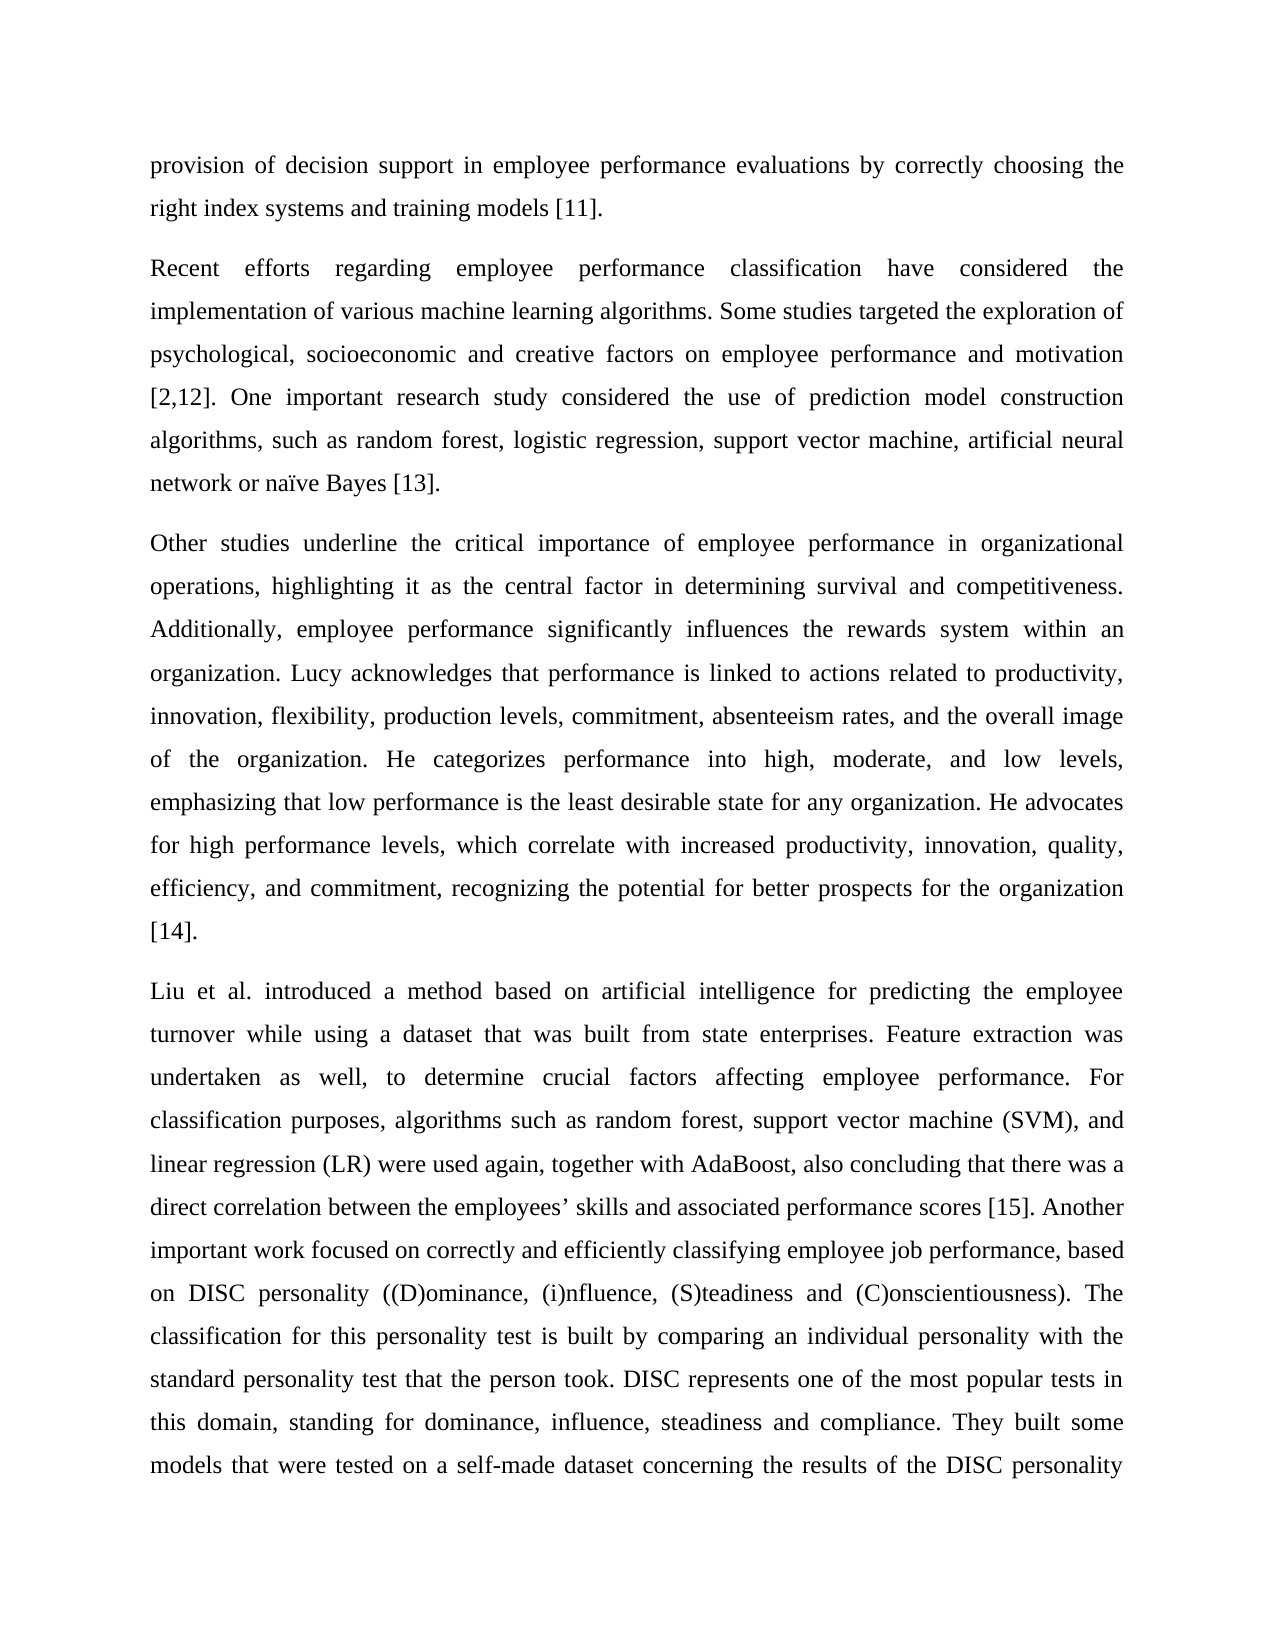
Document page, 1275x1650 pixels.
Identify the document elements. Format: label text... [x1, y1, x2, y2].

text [150, 976, 1125, 1479]
text Recent efforts regarding employee performance classification have considered the implementation of various machine learning algorithms. Some studies targeted the exploration of psychological, socioeconomic and creative factors on employee performance and motivation [2,12]. One important research study considered the use of prediction model construction algorithms, such as random forest, logistic regression, support vector machine, artificial neural network or naïve Bayes [13]. [150, 253, 1125, 497]
text Other studies underline the critical importance of employee performance in organizational operations, highlighting it as the central factor in determining survival and competitiveness. Additionally, employee performance significantly influences the rewards system within an organization. Lucy acknowledges that performance is linked to actions related to productivity, innovation, flexibility, production levels, commitment, absenteeism rates, and the overall image of the organization. He categorizes performance into high, moderate, and low levels, emphasizing that low performance is the least desirable state for any organization. He advocates for high performance levels, which correlate with increased productivity, innovation, quality, efficiency, and commitment, recognizing the potential for better prospects for the organization [14]. [150, 528, 1125, 945]
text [150, 150, 1125, 222]
